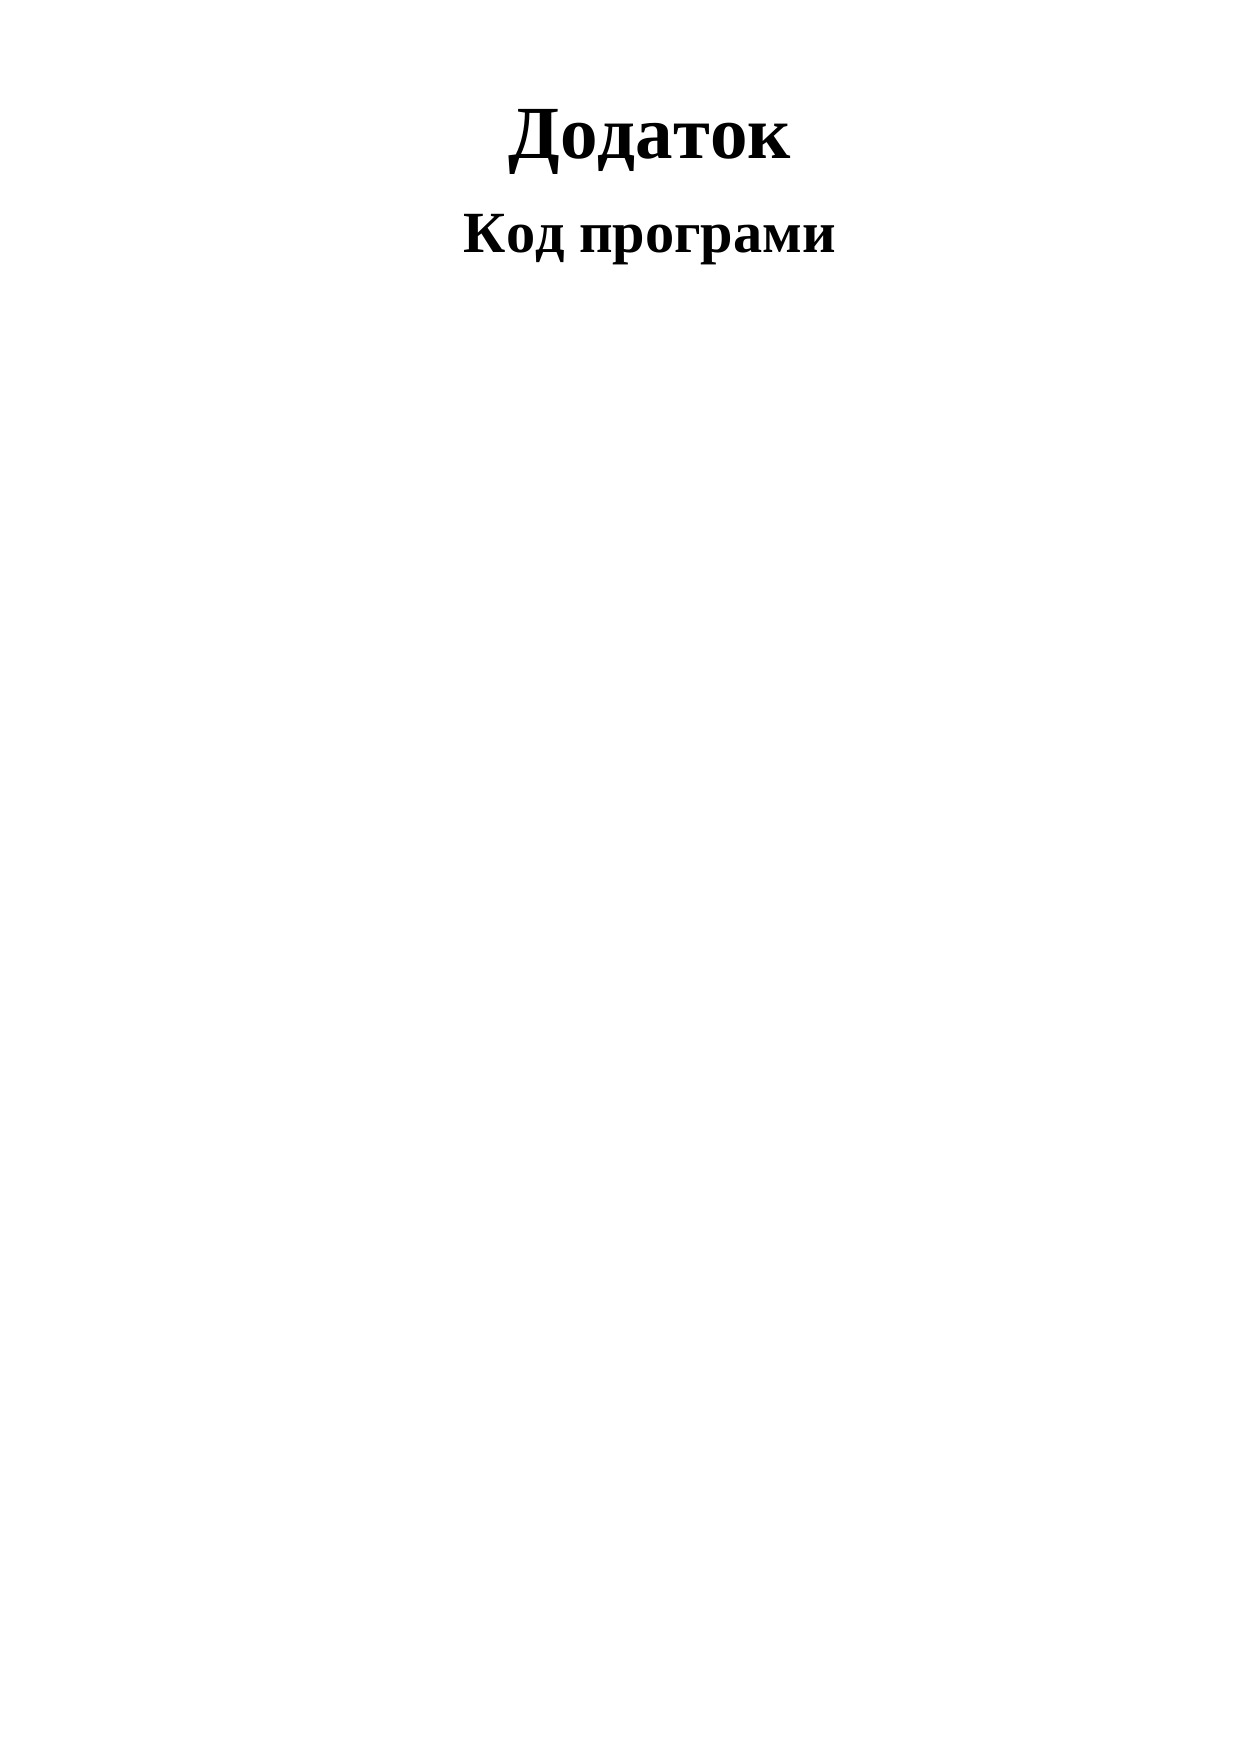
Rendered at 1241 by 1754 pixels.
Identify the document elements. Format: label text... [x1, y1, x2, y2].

text Код програми [148, 198, 1152, 265]
text Додаток [148, 88, 1152, 175]
